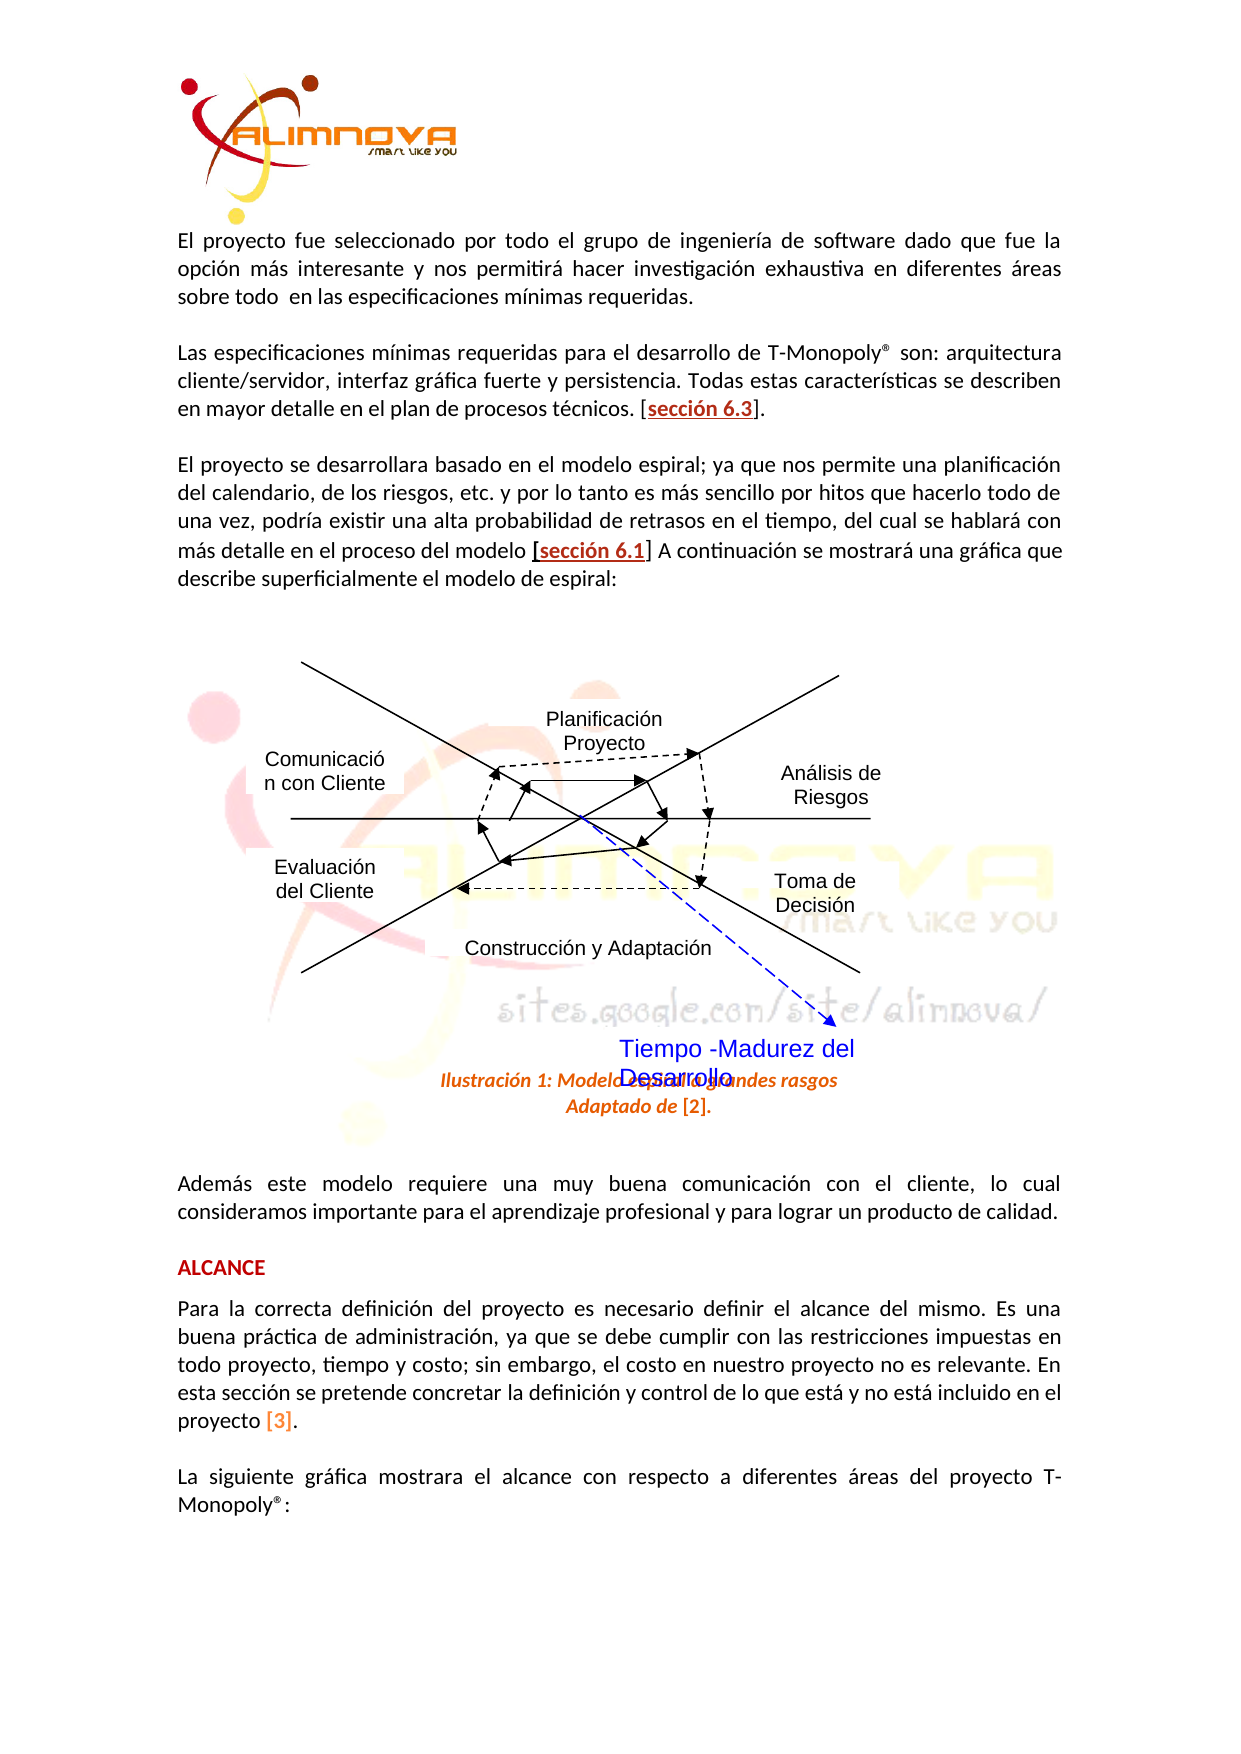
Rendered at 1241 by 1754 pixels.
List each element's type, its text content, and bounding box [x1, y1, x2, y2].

list La siguiente gráfica mostrara el alcance con respecto a diferentes áreas del proyecto T-Monopoly®: [177, 1462, 1063, 1518]
picture [177, 73, 458, 226]
text Las especificaciones mínimas requeridas para el desarrollo de T-Monopoly® son: arquitectura cliente/servidor, interfaz gráfica fuerte y persistencia. Todas estas características se describen en mayor detalle en el plan de procesos técnicos. [sección 6.3]. [177, 338, 1063, 422]
list ALCANCE [177, 1253, 1063, 1281]
text El proyecto se desarrollara basado en el modelo espiral; ya que nos permite una planificación del calendario, de los riesgos, etc. y por lo tanto es más sencillo por hitos que hacerlo todo de una vez, podría existir una alta probabilidad de retrasos en el tiempo, del cual se hablará con más detalle en el proceso del modelo [sección 6.1] A continuación se mostrará una gráfica que describe superficialmente el modelo de espiral: [177, 450, 1063, 592]
list Ilustración 1: Modelo espiral a grandes rasgos [215, 1067, 1063, 1093]
text Además este modelo requiere una muy buena comunicación con el cliente, lo cual consideramos importante para el aprendizaje profesional y para lograr un producto de calidad. [177, 1169, 1063, 1225]
text El proyecto fue seleccionado por todo el grupo de ingeniería de software dado que fue la opción más interesante y nos permitirá hacer investigación exhaustiva en diferentes áreas sobre todo en las especificaciones mínimas requeridas. [177, 226, 1063, 310]
